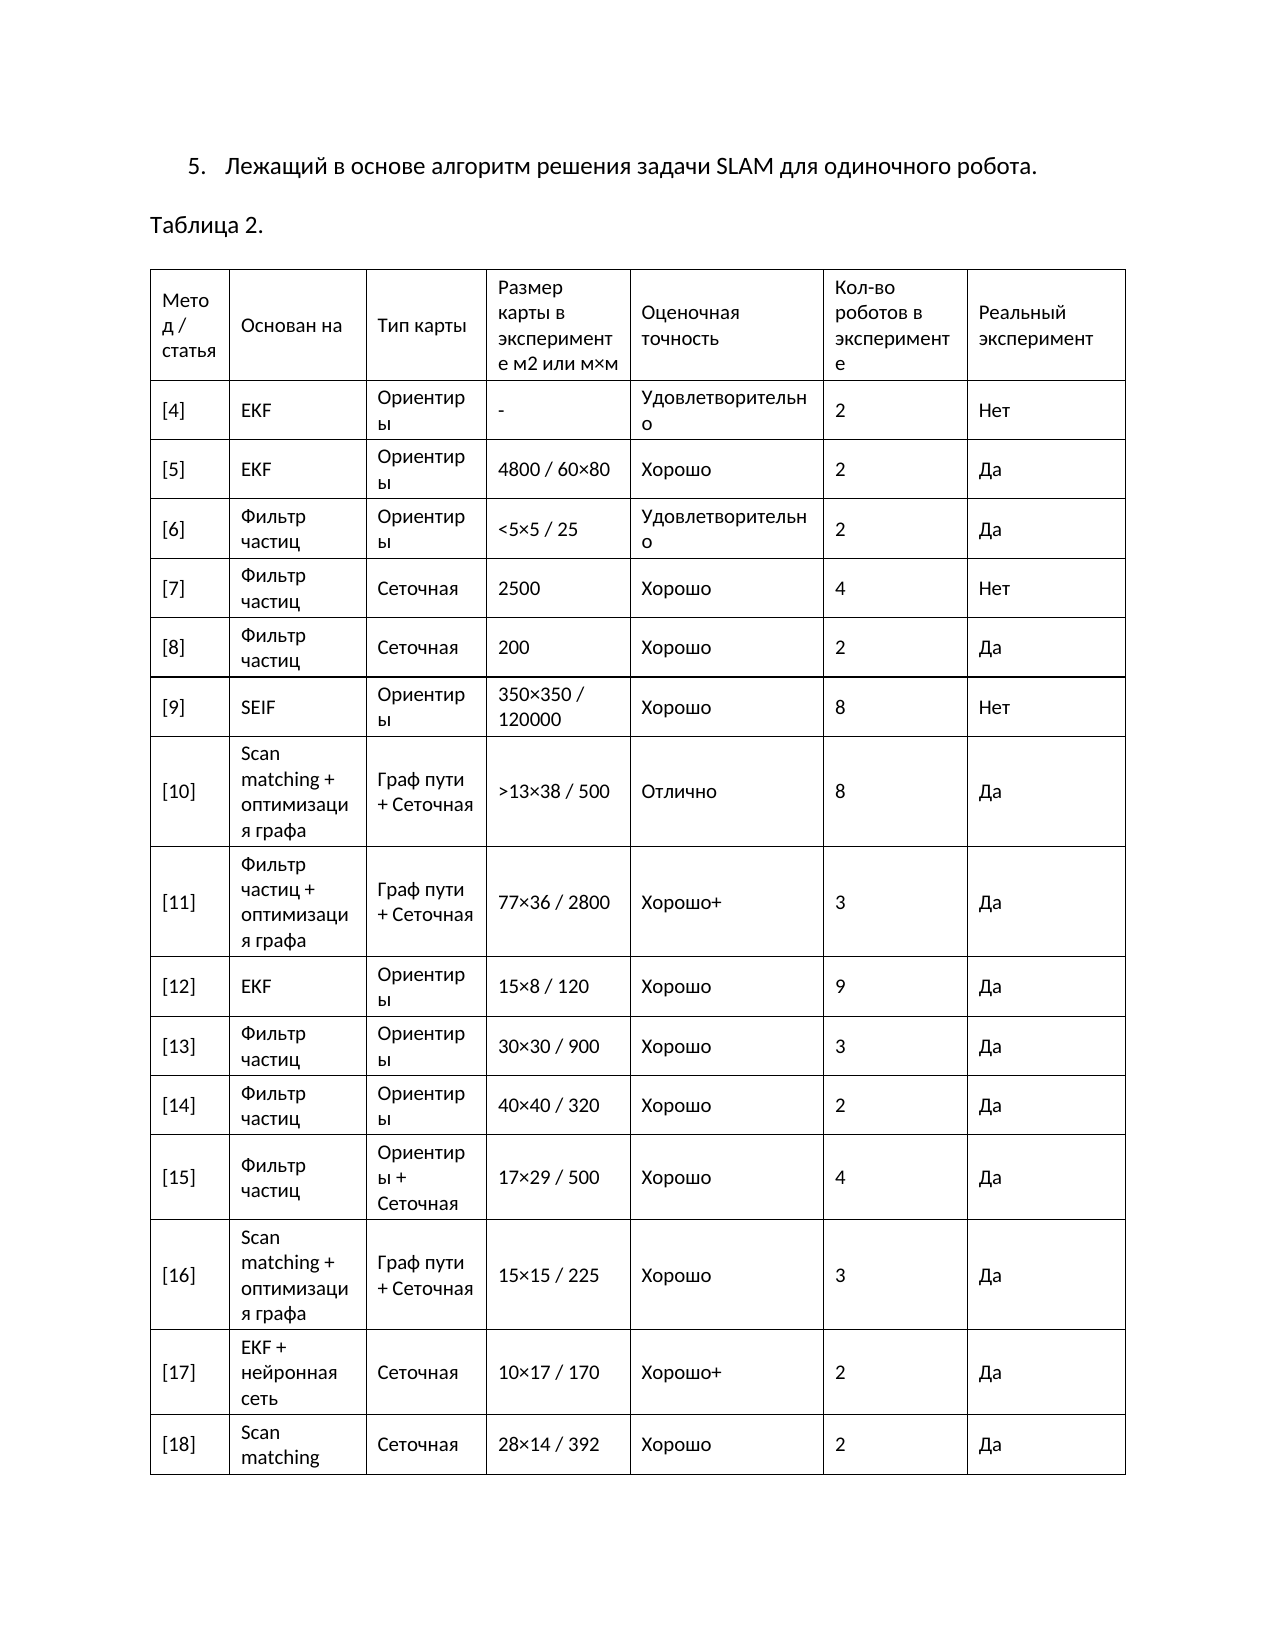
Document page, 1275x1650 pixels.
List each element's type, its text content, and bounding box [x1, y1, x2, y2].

table_cell 2500 [487, 559, 630, 617]
table_cell 2 [824, 499, 967, 558]
table_header Тип карты [367, 270, 486, 379]
table_cell Да [968, 1220, 1125, 1329]
table_cell [8] [151, 618, 229, 676]
table_cell [11] [151, 847, 229, 956]
table_cell Сеточная [367, 618, 486, 676]
table_cell Да [968, 957, 1125, 1016]
table_cell EKF [230, 440, 366, 498]
table_cell Ориентиры [367, 957, 486, 1016]
table_cell Ориентиры [367, 678, 486, 736]
table_cell Удовлетворительно [631, 499, 823, 558]
table_cell 30×30 / 900 [487, 1017, 630, 1075]
table_cell [17] [151, 1330, 229, 1414]
table_cell [5] [151, 440, 229, 498]
table_cell 2 [824, 381, 967, 439]
table_cell - [487, 381, 630, 439]
table_cell EKF + нейронная сеть [230, 1330, 366, 1414]
table_cell <5×5 / 25 [487, 499, 630, 558]
table_cell Фильтр частиц [230, 559, 366, 617]
table_cell 8 [824, 678, 967, 736]
table_cell [6] [151, 499, 229, 558]
table_cell Да [968, 737, 1125, 846]
table_cell EKF [230, 381, 366, 439]
table_cell 15×15 / 225 [487, 1220, 630, 1329]
table_cell 40×40 / 320 [487, 1076, 630, 1134]
table_cell 3 [824, 1017, 967, 1075]
table_cell Да [968, 847, 1125, 956]
table_cell Ориентиры [367, 1017, 486, 1075]
table_cell Удовлетворительно [631, 381, 823, 439]
table_cell Да [968, 1330, 1125, 1414]
text Таблица 2. [150, 210, 1125, 240]
table_cell Scan matching + оптимизация графа [230, 737, 366, 846]
table_cell 8 [824, 737, 967, 846]
table_cell Да [968, 440, 1125, 498]
table_cell Хорошо [631, 1135, 823, 1219]
list Лежащий в основе алгоритм решения задачи SLAM для одиночного робота. [187, 150, 1125, 181]
table_cell Да [968, 1076, 1125, 1134]
table_header Кол-во роботов в эксперименте [824, 270, 967, 379]
table_cell Да [968, 1135, 1125, 1219]
table_cell Фильтр частиц [230, 499, 366, 558]
table_cell Ориентиры [367, 499, 486, 558]
table_cell Ориентиры [367, 440, 486, 498]
table_cell Scan matching + оптимизация графа [230, 1220, 366, 1329]
table_cell 350×350 / 120000 [487, 678, 630, 736]
table_cell Ориентиры [367, 1076, 486, 1134]
table_cell [14] [151, 1076, 229, 1134]
table_cell Хорошо [631, 678, 823, 736]
table_cell Хорошо [631, 1076, 823, 1134]
table_cell Отлично [631, 737, 823, 846]
table_cell Сеточная [367, 1330, 486, 1414]
table_cell 28×14 / 392 [487, 1415, 630, 1473]
table_cell Нет [968, 559, 1125, 617]
table_cell Сеточная [367, 559, 486, 617]
table_cell Сеточная [367, 1415, 486, 1473]
table_cell 3 [824, 1220, 967, 1329]
table_header Оценочная точность [631, 270, 823, 379]
table_cell 200 [487, 618, 630, 676]
table_header Основан на [230, 270, 366, 379]
table_header Метод / статья [151, 270, 229, 379]
table_cell Да [968, 1415, 1125, 1473]
table_cell 2 [824, 618, 967, 676]
table_cell Scan matching [230, 1415, 366, 1473]
table_cell 17×29 / 500 [487, 1135, 630, 1219]
table_cell [4] [151, 381, 229, 439]
table_cell 77×36 / 2800 [487, 847, 630, 956]
table_cell 10×17 / 170 [487, 1330, 630, 1414]
table_cell Хорошо+ [631, 1330, 823, 1414]
table_cell EKF [230, 957, 366, 1016]
table_cell 3 [824, 847, 967, 956]
table_cell Фильтр частиц [230, 1135, 366, 1219]
table_cell Да [968, 499, 1125, 558]
table_cell Граф пути + Сеточная [367, 847, 486, 956]
table_cell Фильтр частиц [230, 618, 366, 676]
table_cell 15×8 / 120 [487, 957, 630, 1016]
table_cell Хорошо [631, 1415, 823, 1473]
table_cell 4 [824, 1135, 967, 1219]
table_cell 2 [824, 1330, 967, 1414]
table_cell Фильтр частиц + оптимизация графа [230, 847, 366, 956]
table_cell Хорошо [631, 559, 823, 617]
table_cell 2 [824, 440, 967, 498]
table_cell [15] [151, 1135, 229, 1219]
table_cell Хорошо [631, 1017, 823, 1075]
table_cell [10] [151, 737, 229, 846]
table_cell Хорошо [631, 618, 823, 676]
table_header Реальный эксперимент [968, 270, 1125, 379]
table_cell >13×38 / 500 [487, 737, 630, 846]
table_cell Хорошо [631, 957, 823, 1016]
table_cell 4800 / 60×80 [487, 440, 630, 498]
table_cell Нет [968, 678, 1125, 736]
table_cell Граф пути + Сеточная [367, 737, 486, 846]
table_cell Да [968, 618, 1125, 676]
table_cell 4 [824, 559, 967, 617]
table_cell [16] [151, 1220, 229, 1329]
table_cell 9 [824, 957, 967, 1016]
table_cell [7] [151, 559, 229, 617]
table_cell [9] [151, 678, 229, 736]
table_header Размер карты в эксперименте м2 или м×м [487, 270, 630, 379]
table_cell 2 [824, 1076, 967, 1134]
table_cell [18] [151, 1415, 229, 1473]
table_cell Фильтр частиц [230, 1017, 366, 1075]
table_cell Фильтр частиц [230, 1076, 366, 1134]
table_cell Ориентиры [367, 381, 486, 439]
table_cell Хорошо [631, 440, 823, 498]
table_cell 2 [824, 1415, 967, 1473]
table_cell [13] [151, 1017, 229, 1075]
table_cell Ориентиры + Сеточная [367, 1135, 486, 1219]
table_cell Да [968, 1017, 1125, 1075]
table_cell Хорошо+ [631, 847, 823, 956]
table_cell [12] [151, 957, 229, 1016]
table_cell Хорошо [631, 1220, 823, 1329]
table_cell SEIF [230, 678, 366, 736]
table_cell Граф пути + Сеточная [367, 1220, 486, 1329]
table_cell Нет [968, 381, 1125, 439]
